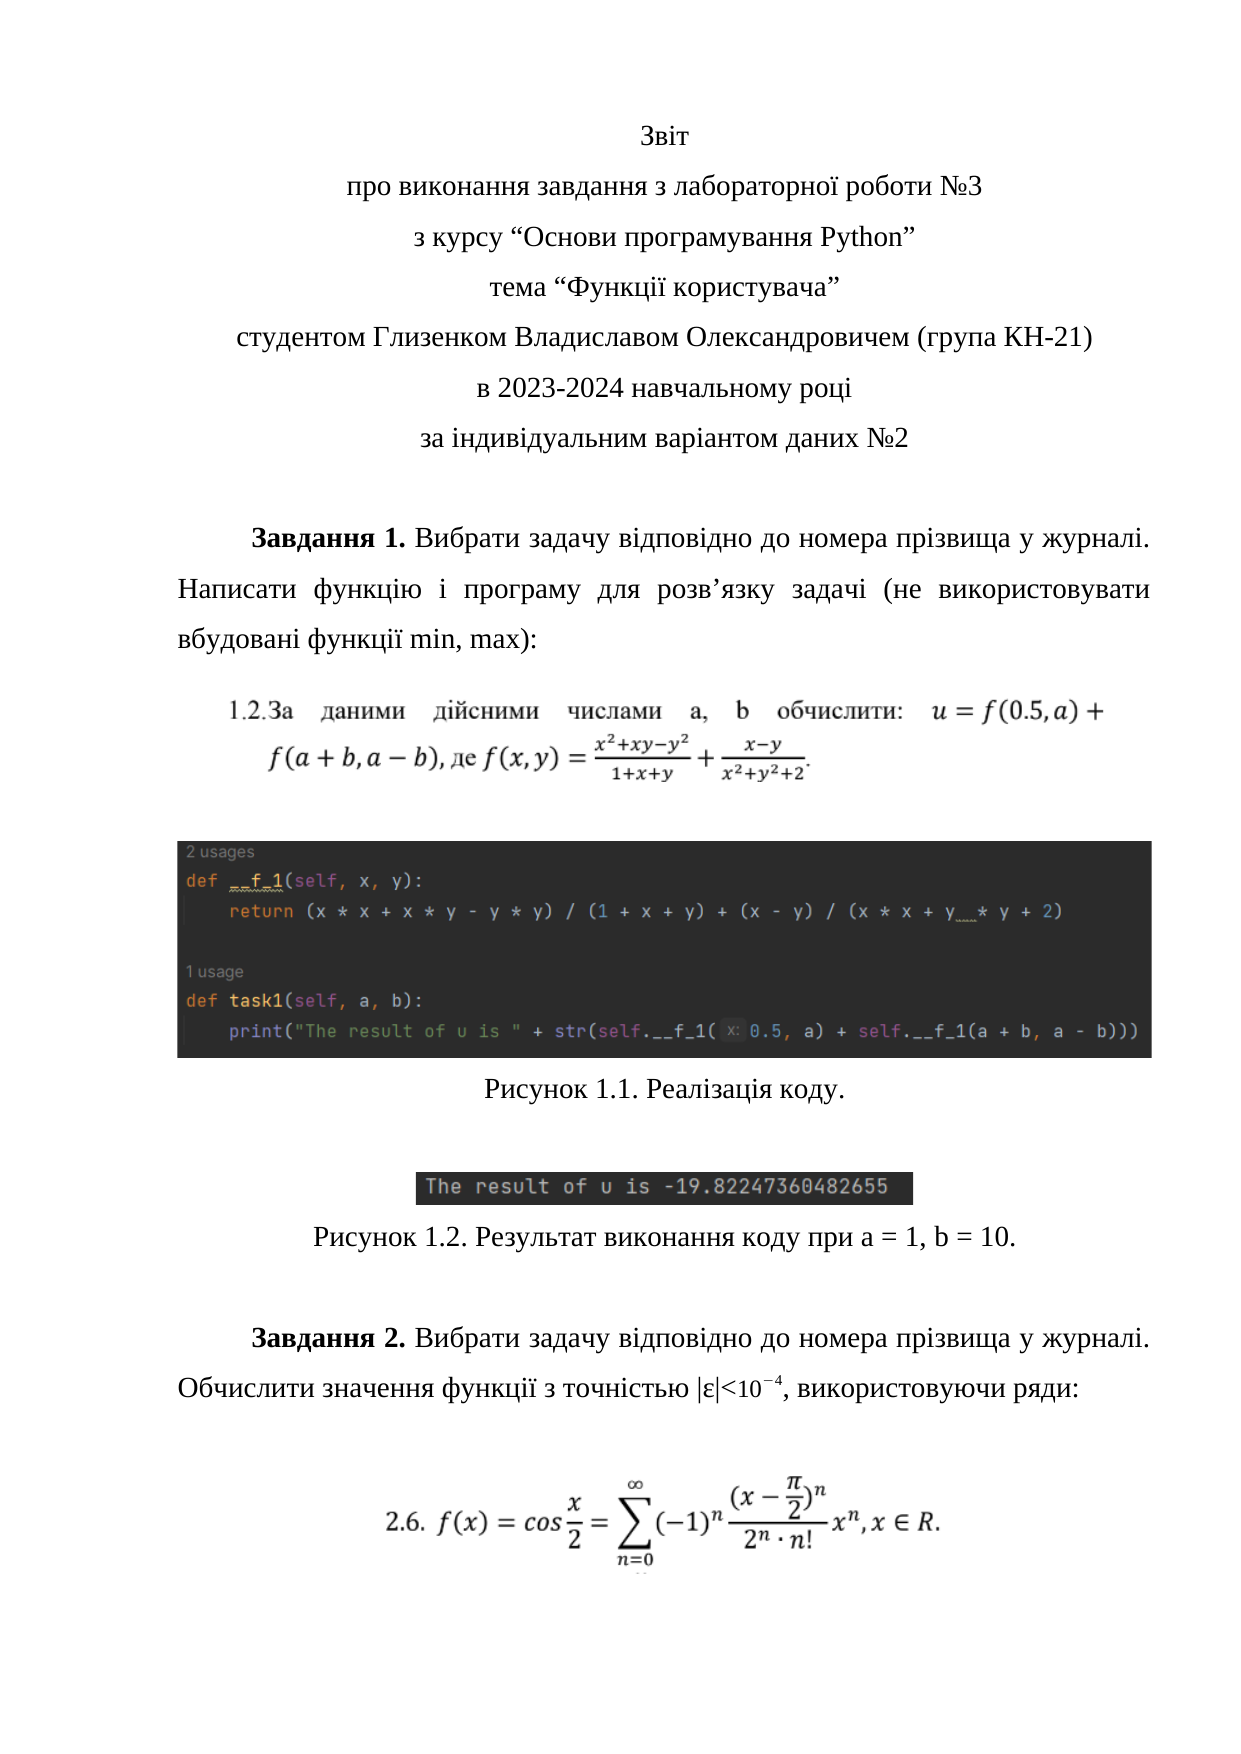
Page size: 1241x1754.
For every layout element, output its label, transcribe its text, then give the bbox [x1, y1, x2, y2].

text студентом Глизенком Владиславом Олександровичем (група КН-21) [177, 319, 1152, 353]
picture [415, 1172, 914, 1205]
picture [177, 841, 1152, 1058]
text Завдання 1. Вибрати задачу відповідно до номера прізвища у журналі. Написати функцію і програму для розв’язку задачі (не використовувати вбудовані функції min, max): [177, 521, 1152, 655]
picture [370, 1470, 959, 1574]
text тема “Функції користувача” [177, 269, 1152, 303]
text в 2023-2024 навчальному році [177, 370, 1152, 403]
text про виконання завдання з лабораторної роботи №3 [177, 168, 1152, 202]
text Звіт [177, 118, 1152, 152]
text Рисунок 1.1. Реалізація коду. [177, 1072, 1152, 1105]
text за індивідуальним варіантом даних №2 [177, 420, 1152, 453]
text з курсу “Основи програмування Python” [177, 219, 1152, 252]
picture [217, 671, 1112, 782]
text Рисунок 1.2. Результат виконання коду при а = 1, b = 10. [177, 1219, 1152, 1253]
text Завдання 2. Вибрати задачу відповідно до номера прізвища у журналі. Обчислити значення функції з точністью |ɛ|<, використовуючи ряди: [177, 1320, 1152, 1403]
